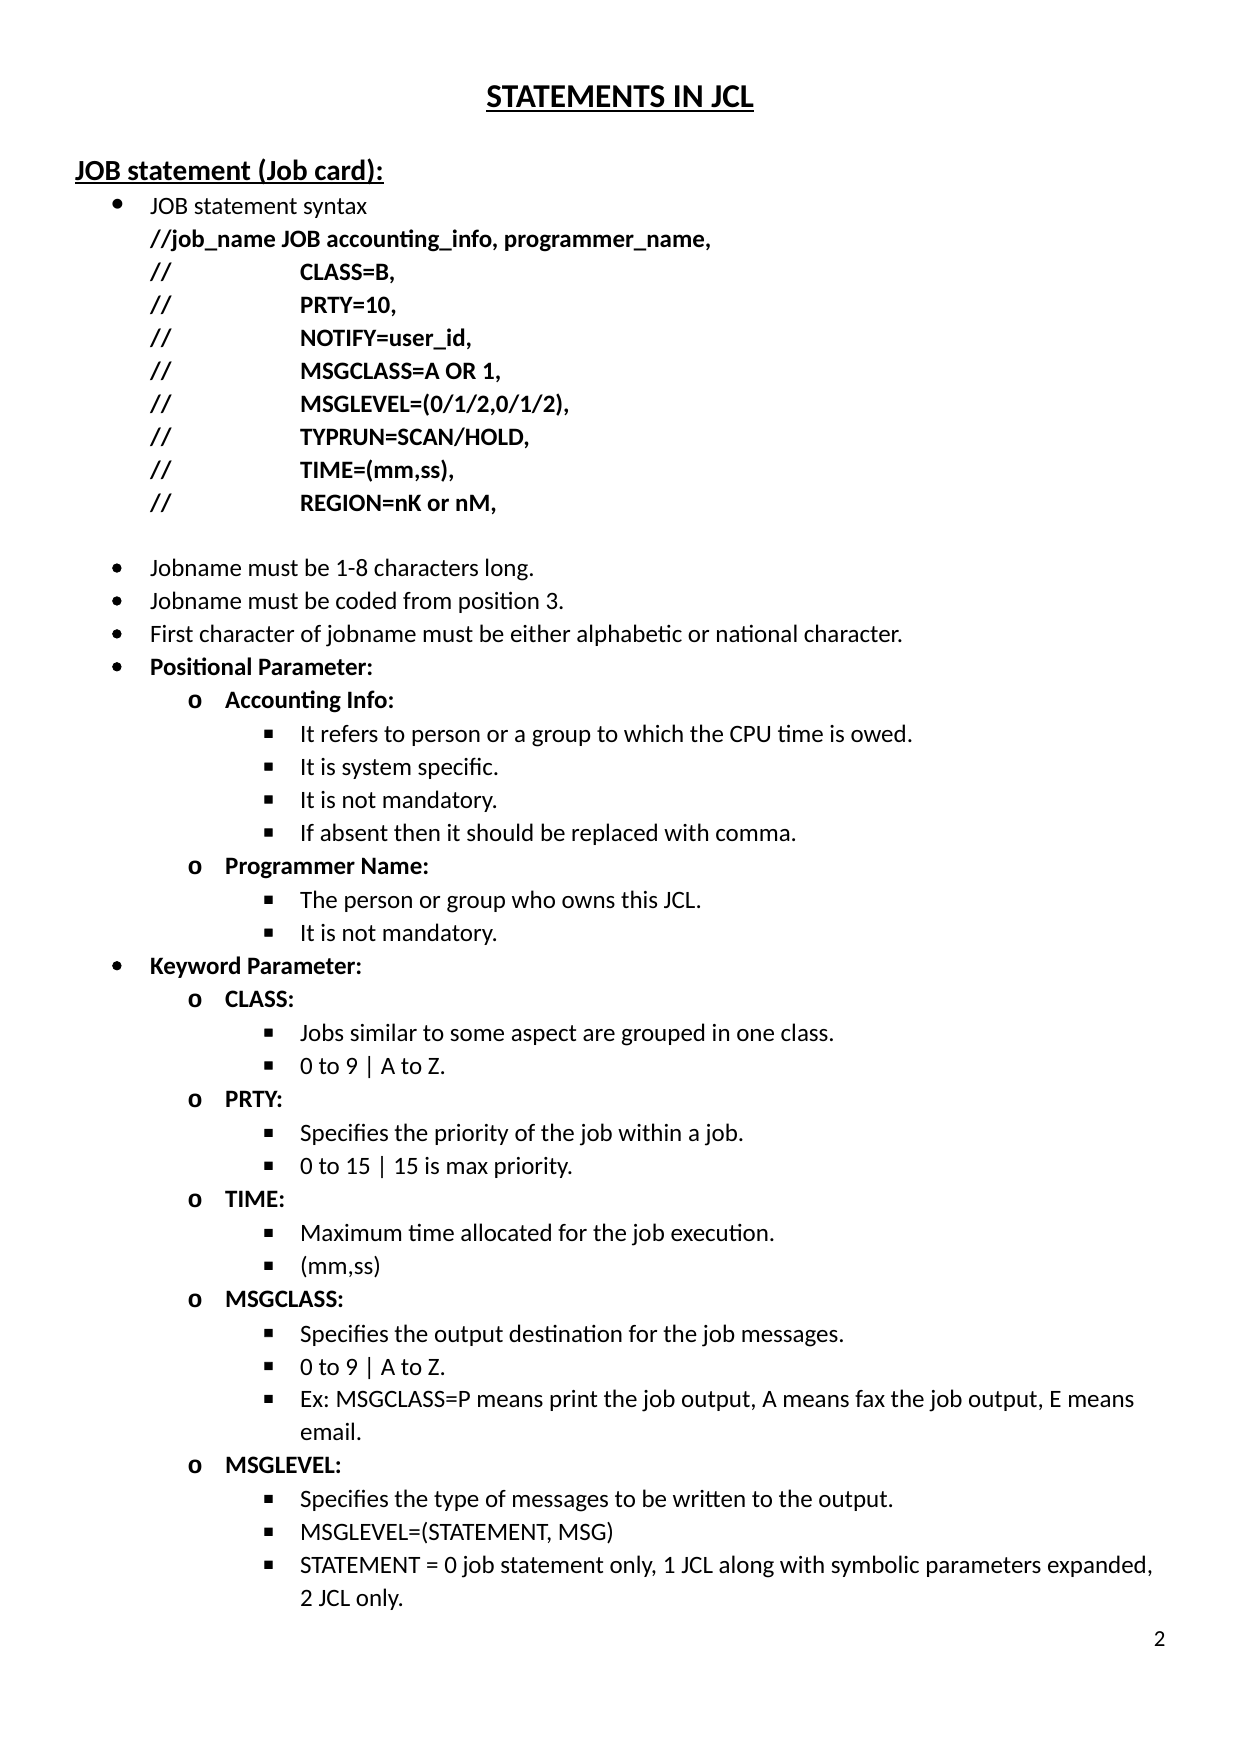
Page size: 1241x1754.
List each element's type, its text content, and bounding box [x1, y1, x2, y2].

list It is not mandatory. [262, 917, 1165, 948]
list Keyword Parameter: [112, 950, 1165, 981]
list If absent then it should be replaced with comma. [262, 817, 1165, 848]
list It refers to person or a group to which the CPU time is owed. [262, 718, 1165, 749]
list 0 to 9 | A to Z. [262, 1351, 1165, 1381]
list TIME: [187, 1183, 1165, 1215]
list Specifies the output destination for the job messages. [262, 1318, 1165, 1348]
text // MSGLEVEL=(0/1/2,0/1/2), [75, 388, 1165, 418]
list CLASS: [187, 983, 1165, 1015]
list 0 to 15 | 15 is max priority. [262, 1150, 1165, 1181]
list MSGLEVEL=(STATEMENT, MSG) [262, 1517, 1165, 1547]
list Ex: MSGCLASS=P means print the job output, A means fax the job output, E means email. [262, 1383, 1165, 1447]
list Positional Parameter: [112, 651, 1165, 682]
text // REGION=nK or nM, [75, 487, 1165, 517]
list It is not mandatory. [262, 784, 1165, 815]
list Jobname must be coded from position 3. [112, 585, 1165, 616]
list (mm,ss) [262, 1251, 1165, 1281]
list Specifies the priority of the job within a job. [262, 1117, 1165, 1148]
list First character of jobname must be either alphabetic or national character. [112, 618, 1165, 649]
text // PRTY=10, [75, 289, 1165, 320]
text STATEMENTS IN JCL [75, 75, 1165, 116]
list Jobname must be 1-8 characters long. [112, 552, 1165, 583]
text // CLASS=B, [75, 256, 1165, 287]
list It is system specific. [262, 751, 1165, 782]
list MSGCLASS: [187, 1283, 1165, 1315]
list Maximum time allocated for the job execution. [262, 1218, 1165, 1248]
text // TIME=(mm,ss), [75, 454, 1165, 484]
list Accounting Info: [187, 684, 1165, 716]
list PRTY: [187, 1083, 1165, 1115]
list 0 to 9 | A to Z. [262, 1050, 1165, 1081]
list STATEMENT = 0 job statement only, 1 JCL along with symbolic parameters expanded, 2 JCL only. [262, 1549, 1165, 1613]
list Programmer Name: [187, 850, 1165, 882]
text // TYPRUN=SCAN/HOLD, [75, 421, 1165, 451]
text // NOTIFY=user_id, [75, 322, 1165, 353]
list Jobs similar to some aspect are grouped in one class. [262, 1017, 1165, 1048]
text JOB statement (Job card): [75, 152, 1165, 187]
list The person or group who owns this JCL. [262, 884, 1165, 915]
list Specifies the type of messages to be written to the output. [262, 1484, 1165, 1514]
list JOB statement syntax [112, 190, 1165, 221]
list MSGLEVEL: [187, 1449, 1165, 1481]
text //job_name JOB accounting_info, programmer_name, [75, 223, 1165, 254]
text // MSGCLASS=A OR 1, [75, 355, 1165, 386]
